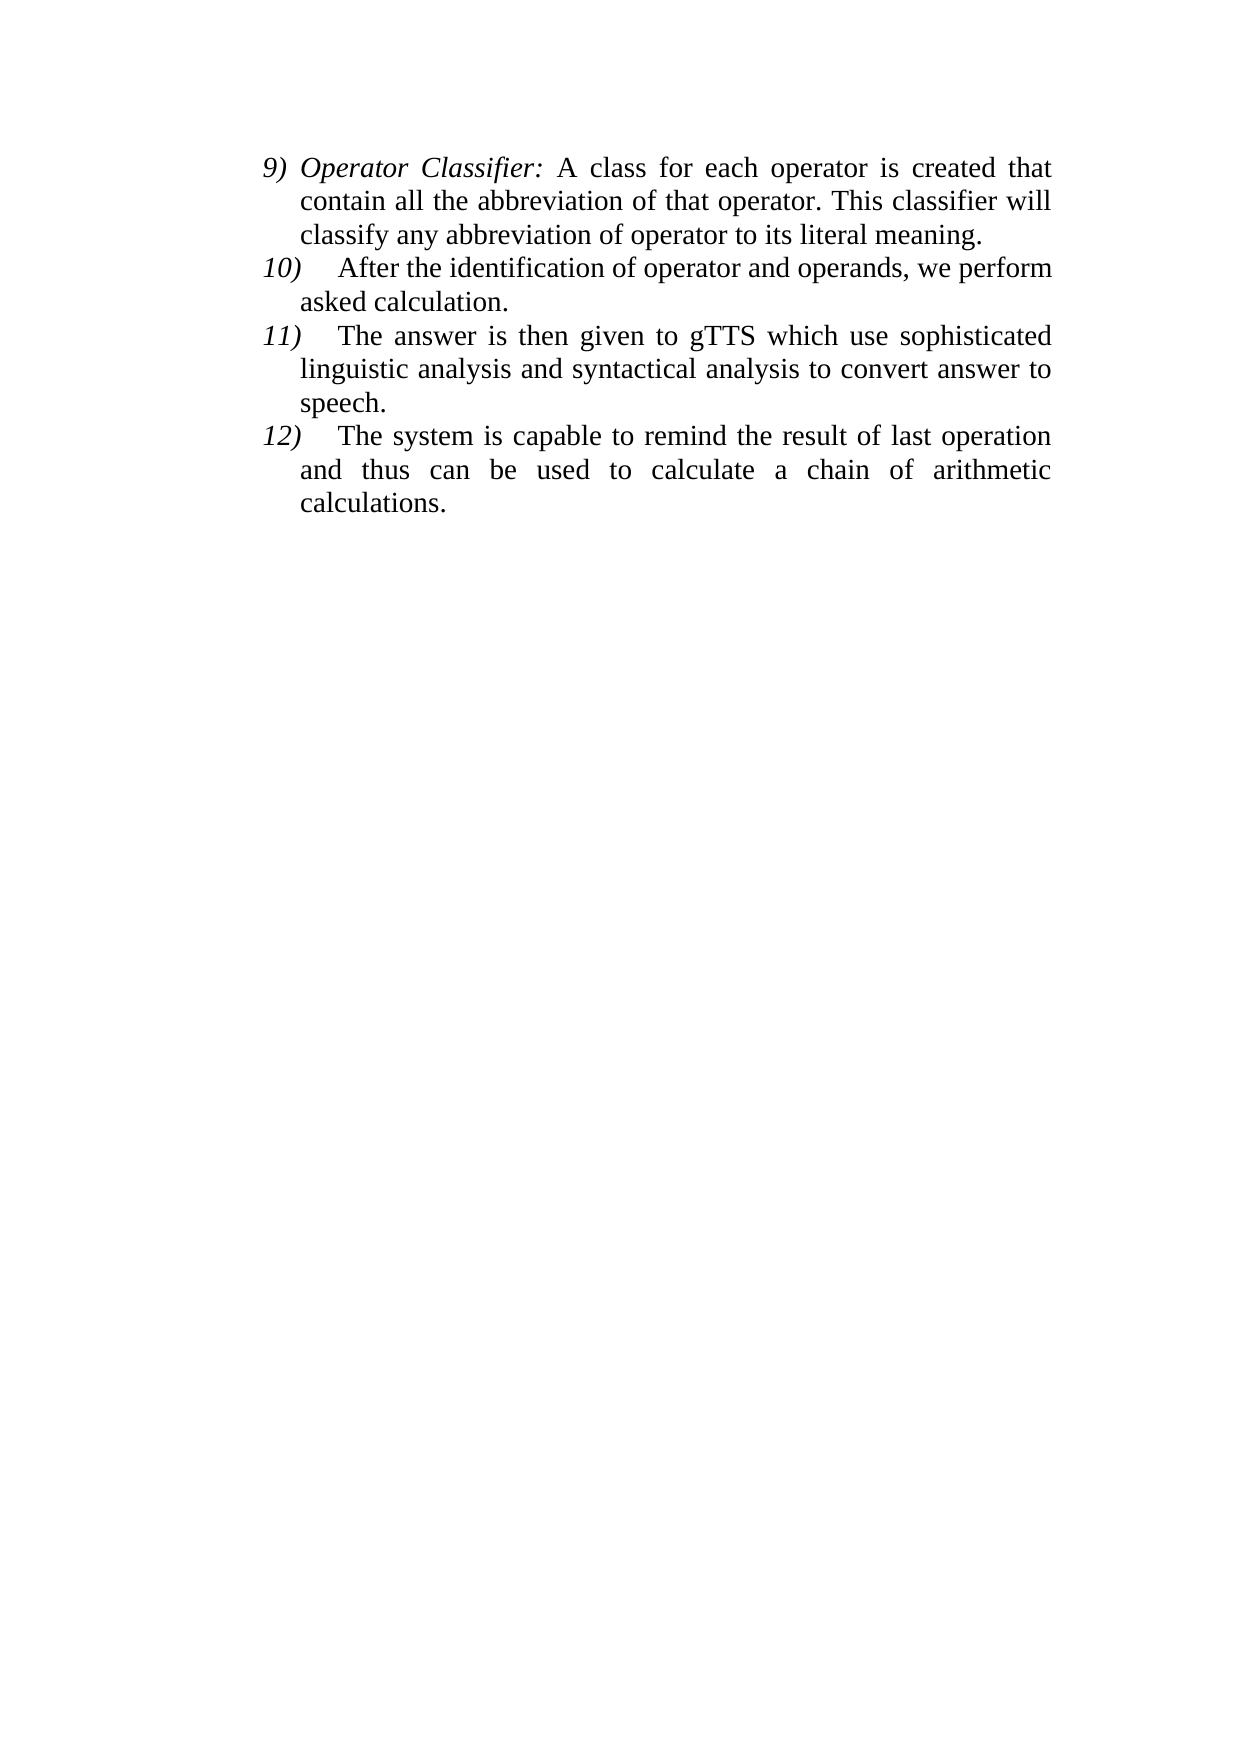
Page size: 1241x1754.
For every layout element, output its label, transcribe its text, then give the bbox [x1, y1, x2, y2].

list The system is capable to remind the result of last operation and thus can be used to calculate a chain of arithmetic calculations. [262, 418, 1053, 519]
list The answer is then given to gTTS which use sophisticated linguistic analysis and syntactical analysis to convert answer to speech. [262, 318, 1053, 418]
list Operator Classifier: A class for each operator is created that contain all the abbreviation of that operator. This classifier will classify any abbreviation of operator to its literal meaning. [262, 150, 1053, 251]
list After the identification of operator and operands, we perform asked calculation. [262, 251, 1053, 318]
